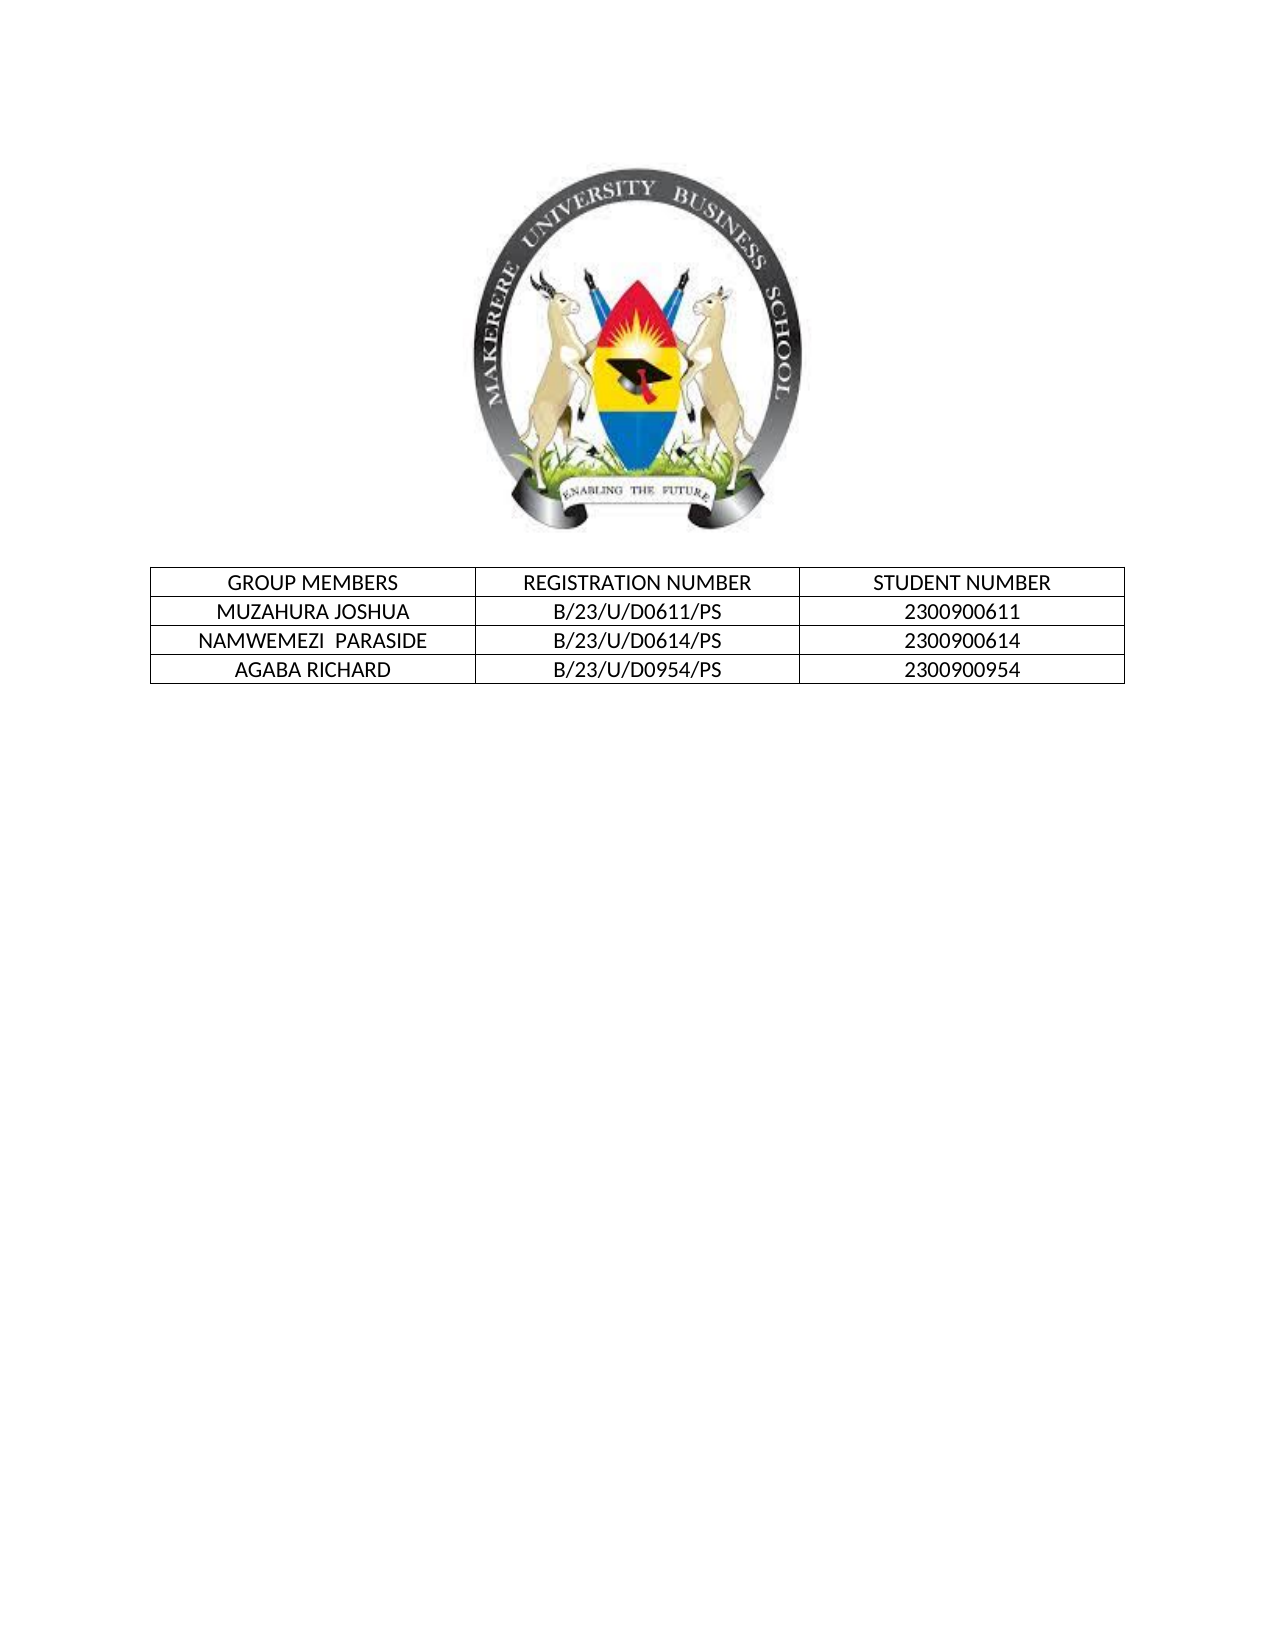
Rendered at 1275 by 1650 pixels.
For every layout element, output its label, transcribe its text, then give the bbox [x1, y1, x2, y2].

table_cell NAMWEMEZI PARASIDE [151, 626, 475, 654]
picture [462, 150, 813, 549]
table_header STUDENT NUMBER [800, 568, 1124, 596]
table_header REGISTRATION NUMBER [476, 568, 799, 596]
table_cell B/23/U/D0954/PS [476, 655, 799, 683]
table_header GROUP MEMBERS [151, 568, 475, 596]
table_cell B/23/U/D0611/PS [476, 597, 799, 625]
table_cell 2300900614 [800, 626, 1124, 654]
table_cell B/23/U/D0614/PS [476, 626, 799, 654]
table_cell AGABA RICHARD [151, 655, 475, 683]
table_cell 2300900611 [800, 597, 1124, 625]
table_cell MUZAHURA JOSHUA [151, 597, 475, 625]
table_cell 2300900954 [800, 655, 1124, 683]
